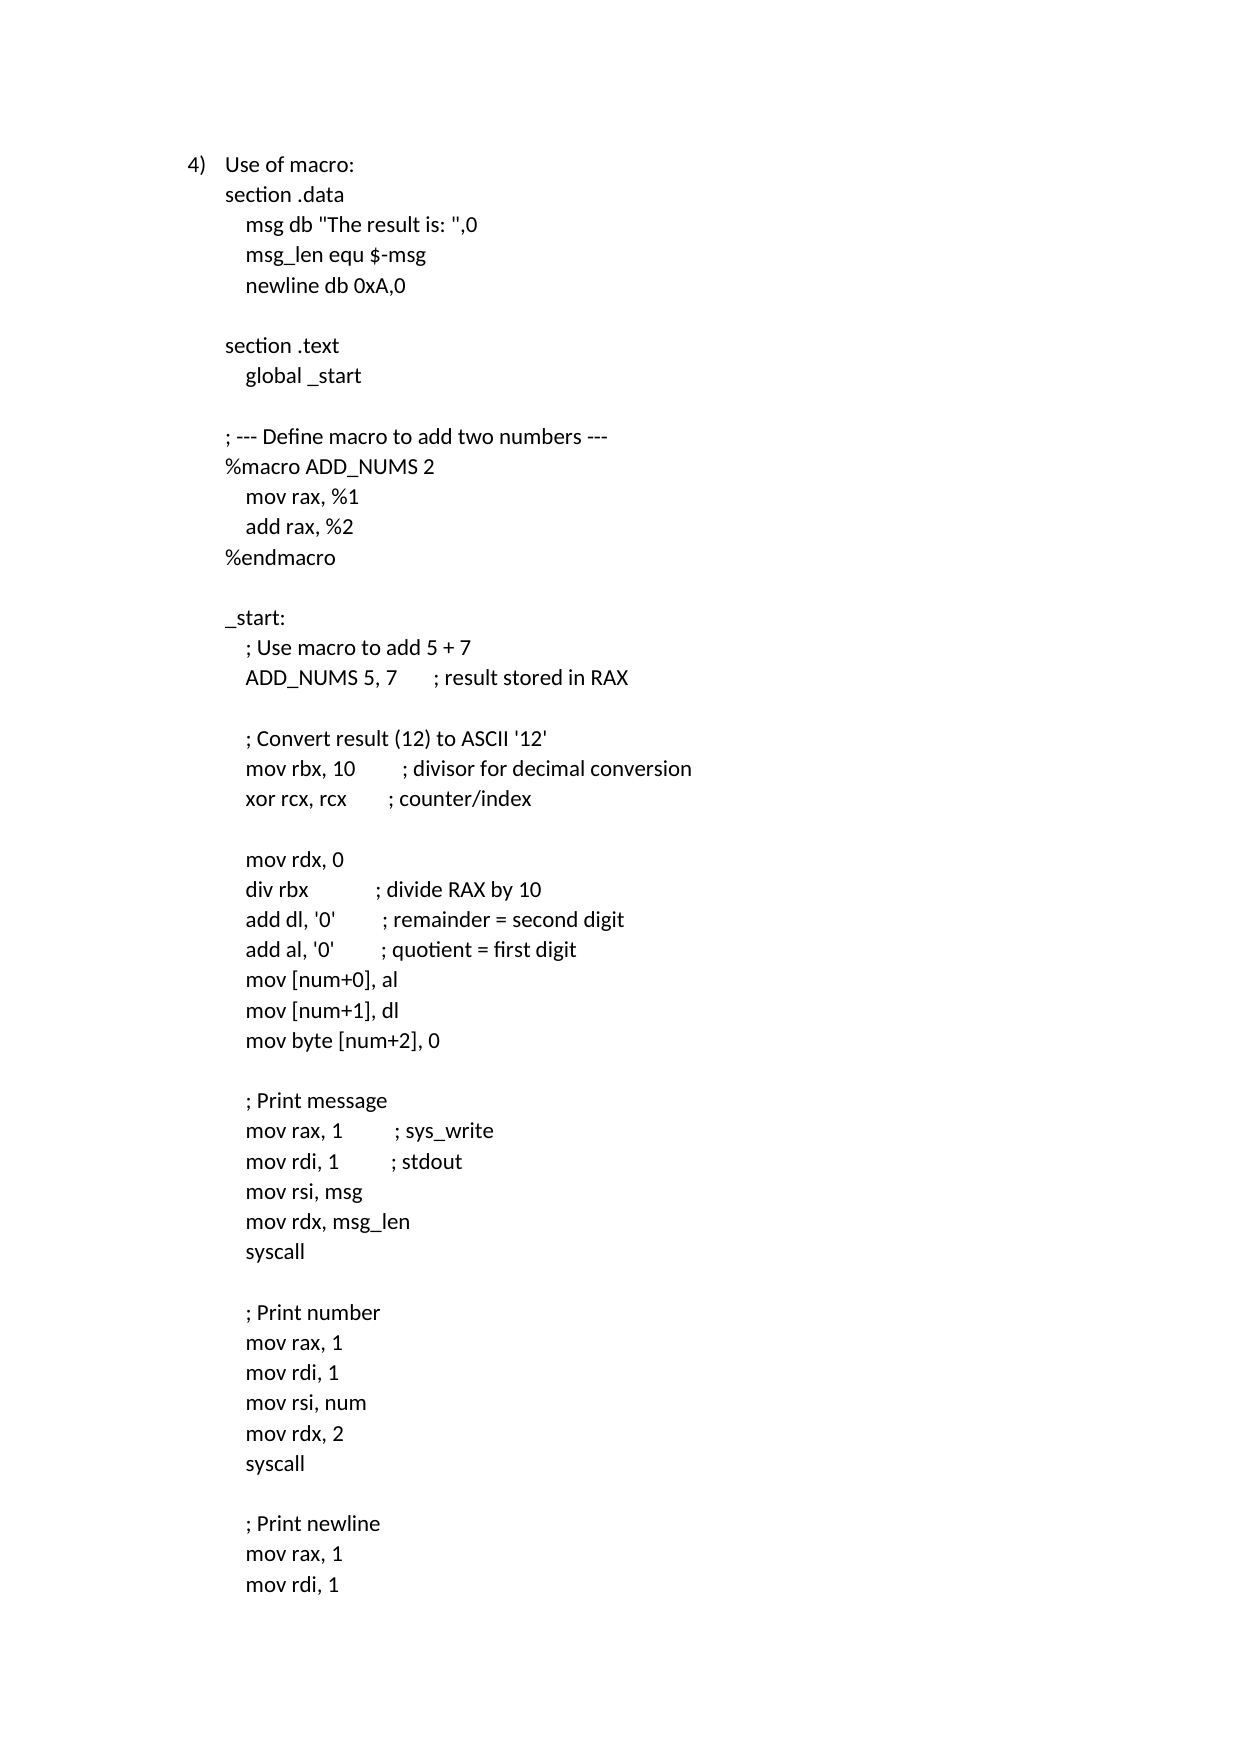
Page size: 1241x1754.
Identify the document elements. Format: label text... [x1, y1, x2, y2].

list _start: [225, 603, 1090, 631]
list ; Use macro to add 5 + 7 [225, 633, 1090, 661]
list msg db "The result is: ",0 [225, 210, 1090, 238]
list mov rsi, num [225, 1388, 1090, 1417]
list xor rcx, rcx ; counter/index [225, 784, 1090, 812]
list newline db 0xA,0 [225, 271, 1090, 299]
list mov rdx, 2 [225, 1419, 1090, 1447]
list mov [num+0], al [225, 966, 1090, 994]
list syscall [225, 1237, 1090, 1266]
list add dl, '0' ; remainder = second digit [225, 905, 1090, 933]
list ; --- Define macro to add two numbers --- [225, 422, 1090, 450]
list mov rsi, msg [225, 1177, 1090, 1205]
list ; Print message [225, 1086, 1090, 1114]
list ; Convert result (12) to ASCII '12' [225, 724, 1090, 752]
list div rbx ; divide RAX by 10 [225, 875, 1090, 903]
list mov rax, %1 [225, 482, 1090, 510]
list mov rdi, 1 [225, 1570, 1090, 1598]
list ; Print newline [225, 1509, 1090, 1537]
list syscall [225, 1449, 1090, 1477]
list ADD_NUMS 5, 7 ; result stored in RAX [225, 663, 1090, 692]
list mov byte [num+2], 0 [225, 1026, 1090, 1054]
list mov [num+1], dl [225, 996, 1090, 1024]
list global _start [225, 361, 1090, 389]
list section .data [225, 180, 1090, 208]
list mov rax, 1 [225, 1328, 1090, 1356]
list Use of macro: [187, 150, 1090, 178]
list mov rbx, 10 ; divisor for decimal conversion [225, 754, 1090, 782]
list mov rax, 1 [225, 1539, 1090, 1568]
list add al, '0' ; quotient = first digit [225, 935, 1090, 963]
list mov rdi, 1 [225, 1358, 1090, 1386]
list add rax, %2 [225, 512, 1090, 541]
list msg_len equ $-msg [225, 241, 1090, 269]
list mov rax, 1 ; sys_write [225, 1117, 1090, 1145]
list mov rdx, 0 [225, 845, 1090, 873]
list %macro ADD_NUMS 2 [225, 452, 1090, 480]
list section .text [225, 331, 1090, 359]
list %endmacro [225, 543, 1090, 571]
list ; Print number [225, 1298, 1090, 1326]
list mov rdx, msg_len [225, 1207, 1090, 1235]
list mov rdi, 1 ; stdout [225, 1147, 1090, 1175]
